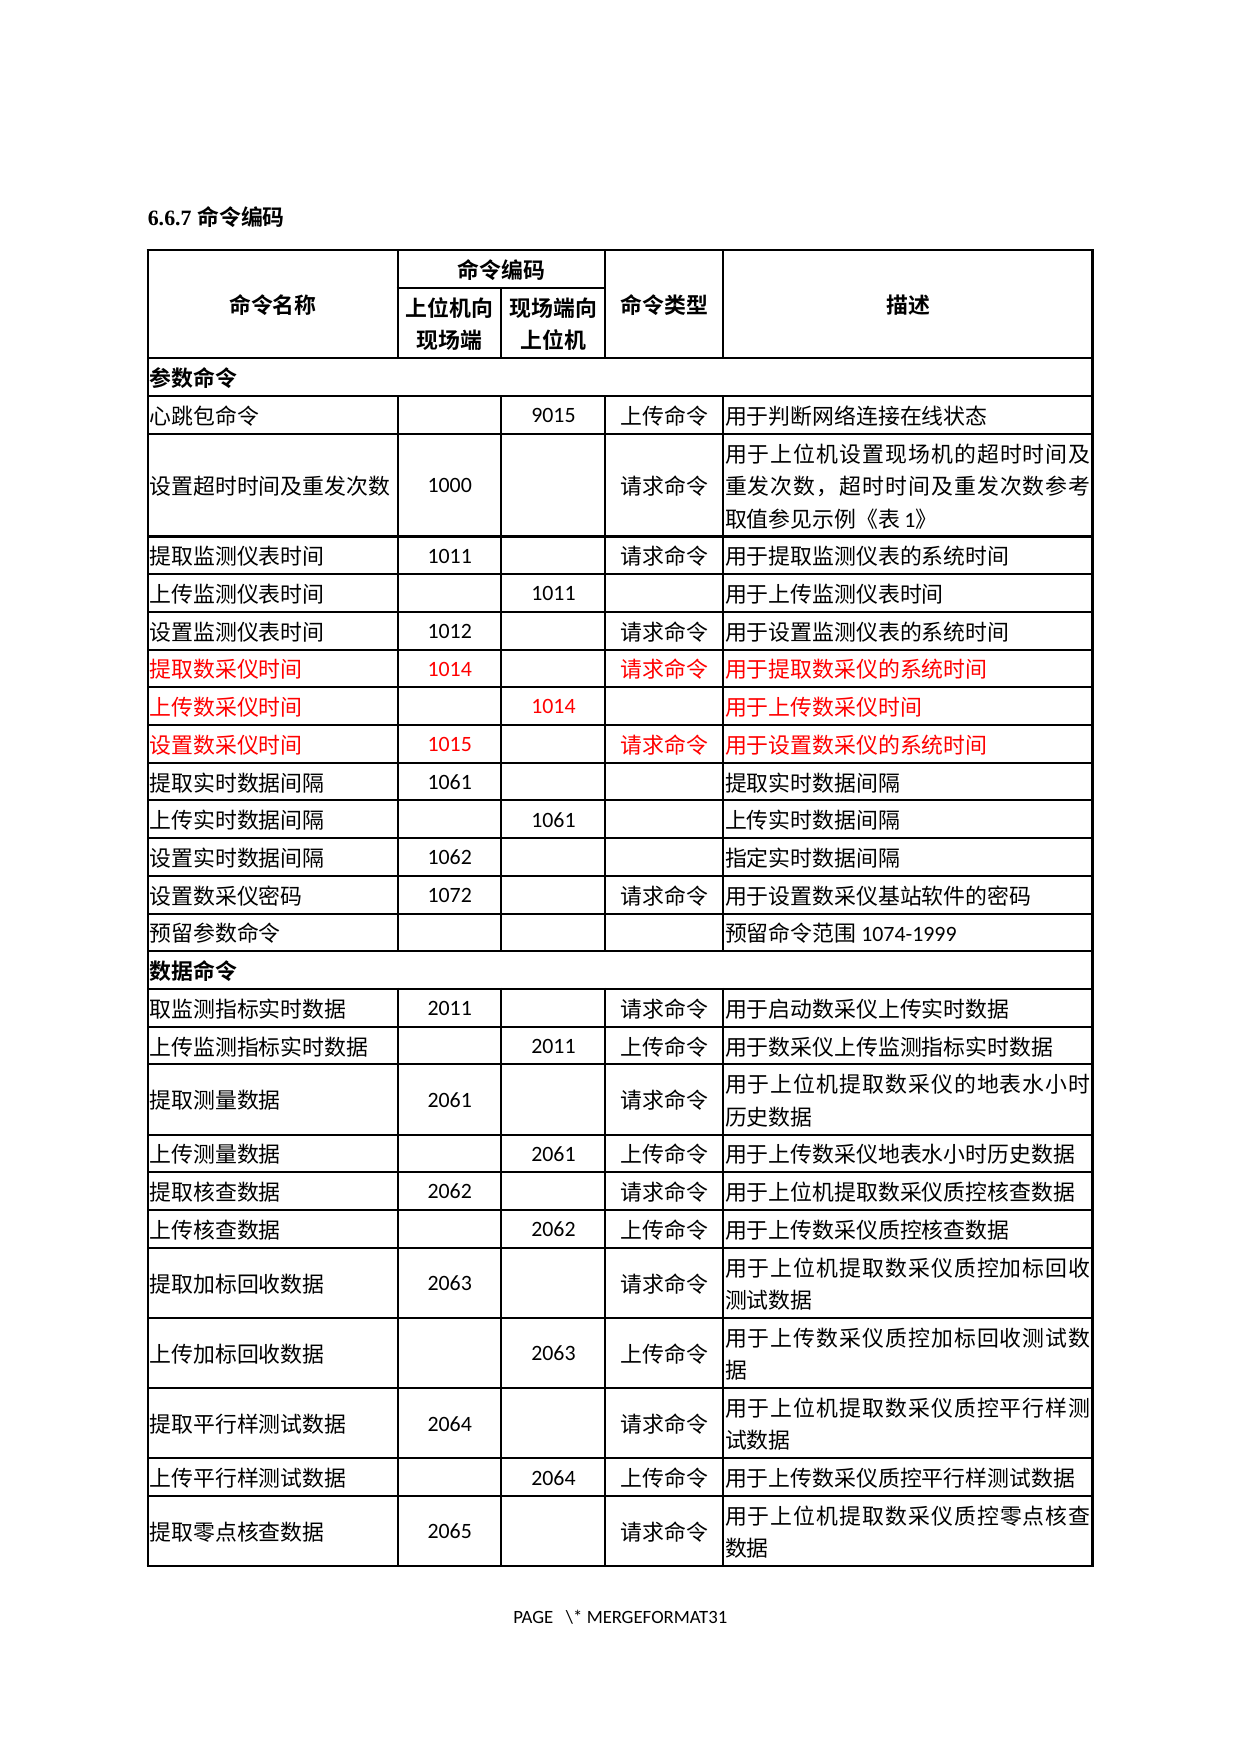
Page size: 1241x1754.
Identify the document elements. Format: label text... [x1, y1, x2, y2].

table_cell 1000 [399, 435, 500, 535]
table_cell [502, 1065, 604, 1133]
table_cell 2062 [399, 1173, 500, 1209]
table_cell 上传数采仪时间 [149, 688, 397, 724]
table_cell 提取核查数据 [149, 1173, 397, 1209]
table_cell 请求命令 [606, 651, 722, 686]
table_header 命令类型 [606, 251, 722, 357]
table_cell 提取实时数据间隔 [724, 764, 1091, 799]
table_cell [502, 651, 604, 686]
table_cell 上传监测指标实时数据 [149, 1028, 397, 1063]
table_header 命令编码 [399, 251, 604, 287]
table_cell 用于上位机提取数采仪质控平行样测试数据 [724, 1389, 1091, 1457]
table_cell 请求命令 [606, 1389, 722, 1457]
table_cell 设置超时时间及重发次数 [149, 435, 397, 535]
table_cell 提取加标回收数据 [149, 1249, 397, 1317]
table_cell 用于上位机提取数采仪质控核查数据 [724, 1173, 1091, 1209]
table_cell 用于设置监测仪表的系统时间 [724, 613, 1091, 648]
table_cell 用于提取数采仪的系统时间 [724, 651, 1091, 686]
table_header 命令名称 [149, 251, 397, 357]
table_cell 用于提取监测仪表的系统时间 [724, 538, 1091, 573]
table_cell 取监测指标实时数据 [149, 990, 397, 1026]
table_cell 1072 [399, 877, 500, 912]
table_cell 1061 [399, 764, 500, 799]
table_cell 用于启动数采仪上传实时数据 [724, 990, 1091, 1026]
table_cell [502, 1249, 604, 1317]
table_cell 请求命令 [606, 877, 722, 912]
table_cell 1061 [502, 801, 604, 837]
table_cell [502, 990, 604, 1026]
table_cell 用于判断网络连接在线状态 [724, 397, 1091, 433]
table_cell 上传核查数据 [149, 1211, 397, 1247]
table_cell [399, 1028, 500, 1063]
table_cell [502, 435, 604, 535]
table_cell 用于上传监测仪表时间 [724, 575, 1091, 611]
table_cell 2064 [399, 1389, 500, 1457]
table_cell 上位机向现场端 [399, 289, 500, 357]
table_cell [399, 915, 500, 950]
table_cell 请求命令 [606, 613, 722, 648]
table_cell 用于设置数采仪基站软件的密码 [724, 877, 1091, 912]
table_cell 1062 [399, 839, 500, 875]
table_cell 2063 [502, 1319, 604, 1387]
table_cell 1014 [399, 651, 500, 686]
table_cell 提取零点核查数据 [149, 1497, 397, 1565]
table_cell 用于上位机提取数采仪的地表水小时历史数据 [724, 1065, 1091, 1133]
table_cell 上传命令 [606, 1136, 722, 1171]
table_cell 2063 [399, 1249, 500, 1317]
table_cell [502, 877, 604, 912]
table_cell 2011 [399, 990, 500, 1026]
table_cell 2061 [502, 1136, 604, 1171]
table_cell [502, 538, 604, 573]
table_cell [502, 839, 604, 875]
table_cell 2061 [399, 1065, 500, 1133]
subtitle 6.6.7 命令编码 [148, 199, 1092, 232]
table_cell 2011 [502, 1028, 604, 1063]
table_cell [502, 726, 604, 762]
table_cell [399, 1319, 500, 1387]
table_cell 上传命令 [606, 1028, 722, 1063]
table_cell 现场端向上位机 [502, 289, 604, 357]
table_cell 用于上传数采仪质控加标回收测试数据 [724, 1319, 1091, 1387]
table_cell 上传命令 [606, 1459, 722, 1495]
table_cell [606, 801, 722, 837]
table_cell 上传加标回收数据 [149, 1319, 397, 1387]
table_cell [606, 688, 722, 724]
table_cell 预留参数命令 [149, 915, 397, 950]
table_cell 请求命令 [606, 1173, 722, 1209]
table_cell [606, 575, 722, 611]
table_cell 1015 [399, 726, 500, 762]
table_cell 心跳包命令 [149, 397, 397, 433]
table_cell [502, 1497, 604, 1565]
table_cell 9015 [502, 397, 604, 433]
table_cell 设置监测仪表时间 [149, 613, 397, 648]
table_cell 1014 [502, 688, 604, 724]
table_cell [399, 1136, 500, 1171]
table_cell 用于上位机设置现场机的超时时间及重发次数，超时时间及重发次数参考取值参见示例《表1》 [724, 435, 1091, 535]
table_cell 用于数采仪上传监测指标实时数据 [724, 1028, 1091, 1063]
table_cell 1012 [399, 613, 500, 648]
table_cell 设置数采仪时间 [149, 726, 397, 762]
table_cell [399, 1459, 500, 1495]
table_cell [502, 764, 604, 799]
table_cell [502, 1389, 604, 1457]
table_cell 提取平行样测试数据 [149, 1389, 397, 1457]
table_cell 2062 [502, 1211, 604, 1247]
table_cell 用于上位机提取数采仪质控零点核查数据 [724, 1497, 1091, 1565]
table_cell 上传命令 [606, 397, 722, 433]
table_cell 用于上传数采仪质控核查数据 [724, 1211, 1091, 1247]
table_cell 上传平行样测试数据 [149, 1459, 397, 1495]
table_cell 设置实时数据间隔 [149, 839, 397, 875]
table_cell 提取数采仪时间 [149, 651, 397, 686]
table_cell 数据命令 [149, 952, 1091, 988]
table_cell 请求命令 [606, 1249, 722, 1317]
table_cell 1011 [399, 538, 500, 573]
table_cell [399, 801, 500, 837]
table_cell 用于上传数采仪时间 [724, 688, 1091, 724]
table_cell 提取测量数据 [149, 1065, 397, 1133]
table_cell [606, 915, 722, 950]
table_cell 请求命令 [606, 1065, 722, 1133]
table_cell 请求命令 [606, 726, 722, 762]
table_cell 提取实时数据间隔 [149, 764, 397, 799]
table_cell 请求命令 [606, 435, 722, 535]
table_cell [502, 613, 604, 648]
table_cell 用于设置数采仪的系统时间 [724, 726, 1091, 762]
table_cell [606, 764, 722, 799]
table_cell [399, 575, 500, 611]
table_cell 上传实时数据间隔 [149, 801, 397, 837]
table_cell 2064 [502, 1459, 604, 1495]
table_header 描述 [724, 251, 1091, 357]
table_cell 上传测量数据 [149, 1136, 397, 1171]
table_cell 上传监测仪表时间 [149, 575, 397, 611]
table_cell 预留命令范围 1074-1999 [724, 915, 1091, 950]
table_cell 设置数采仪密码 [149, 877, 397, 912]
table_cell 请求命令 [606, 990, 722, 1026]
table_cell 提取监测仪表时间 [149, 538, 397, 573]
table_cell [606, 839, 722, 875]
table_cell [399, 397, 500, 433]
table_cell [399, 688, 500, 724]
table_cell 请求命令 [606, 1497, 722, 1565]
table_cell 上传命令 [606, 1319, 722, 1387]
table_cell 用于上传数采仪地表水小时历史数据 [724, 1136, 1091, 1171]
table_cell 2065 [399, 1497, 500, 1565]
table_cell 用于上传数采仪质控平行样测试数据 [724, 1459, 1091, 1495]
table_cell 1011 [502, 575, 604, 611]
table_cell [502, 1173, 604, 1209]
table_cell [399, 1211, 500, 1247]
table_cell 请求命令 [606, 538, 722, 573]
table_cell 参数命令 [149, 359, 1091, 395]
table_cell 指定实时数据间隔 [724, 839, 1091, 875]
table_cell [502, 915, 604, 950]
table_cell 上传命令 [606, 1211, 722, 1247]
table_cell 用于上位机提取数采仪质控加标回收测试数据 [724, 1249, 1091, 1317]
table_cell 上传实时数据间隔 [724, 801, 1091, 837]
